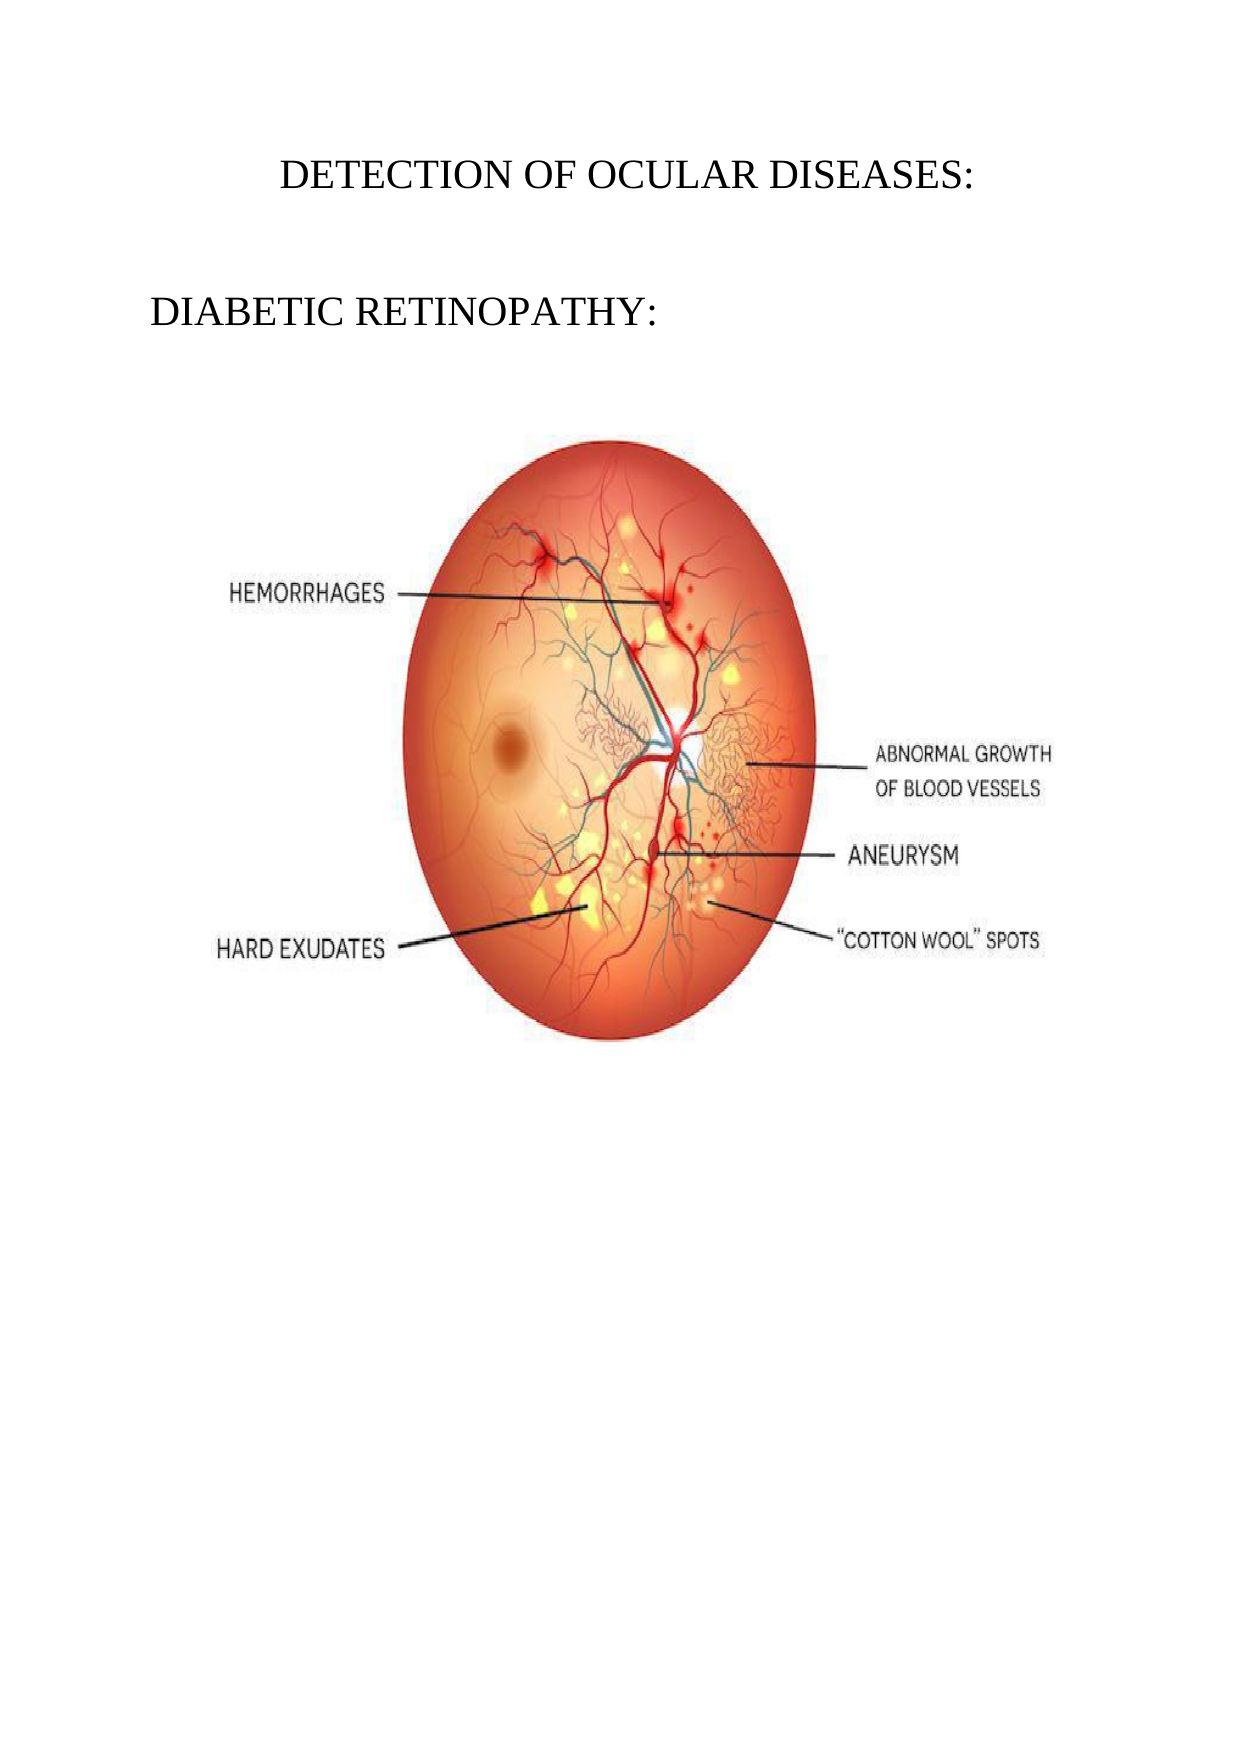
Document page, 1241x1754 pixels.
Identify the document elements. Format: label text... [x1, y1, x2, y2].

text DIABETIC RETINOPATHY: [150, 287, 1090, 334]
picture [150, 423, 1094, 1082]
text DETECTION OF OCULAR DISEASES: [150, 150, 1090, 198]
